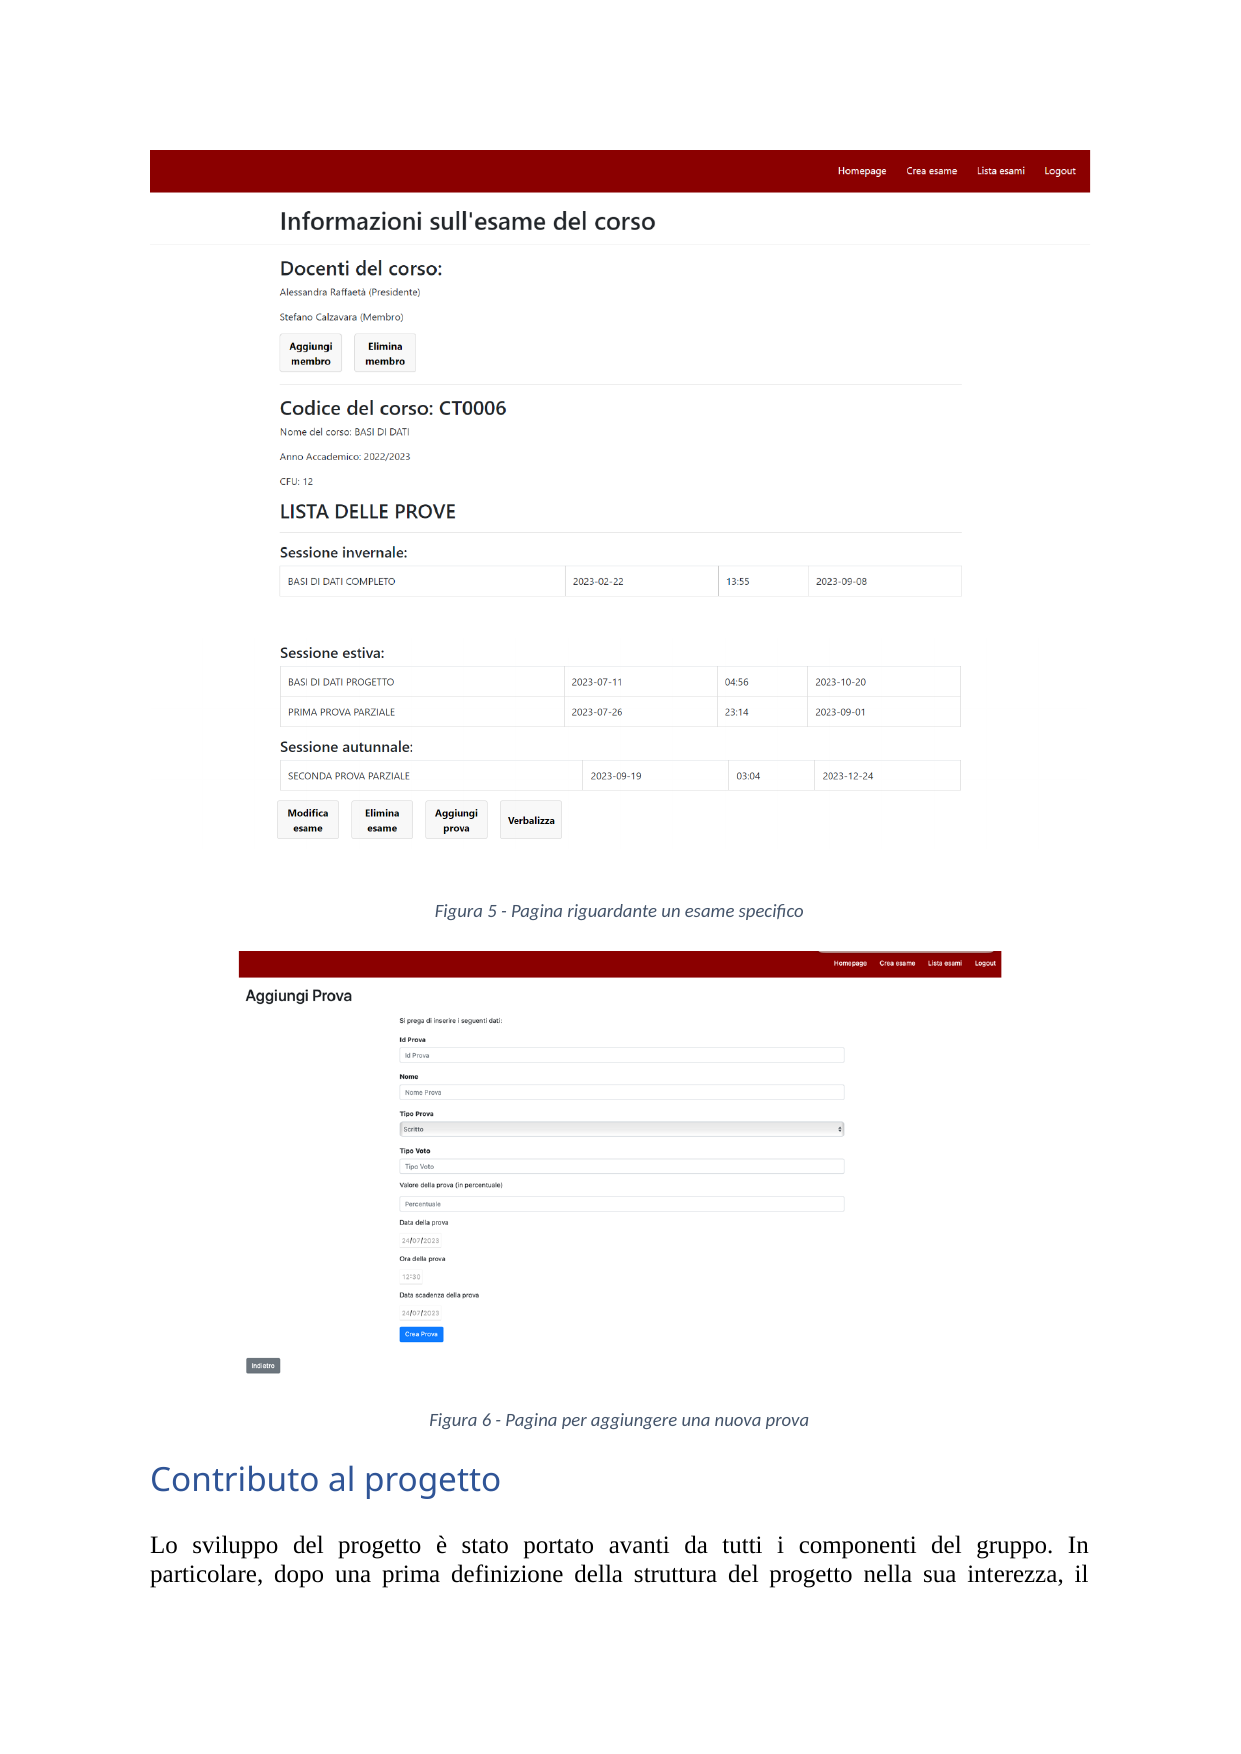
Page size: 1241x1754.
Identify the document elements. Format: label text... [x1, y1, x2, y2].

picture [238, 951, 1002, 1379]
picture [150, 150, 1091, 610]
subtitle Contributo al progetto [150, 1456, 1090, 1501]
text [150, 1530, 1090, 1588]
picture [150, 638, 1087, 849]
